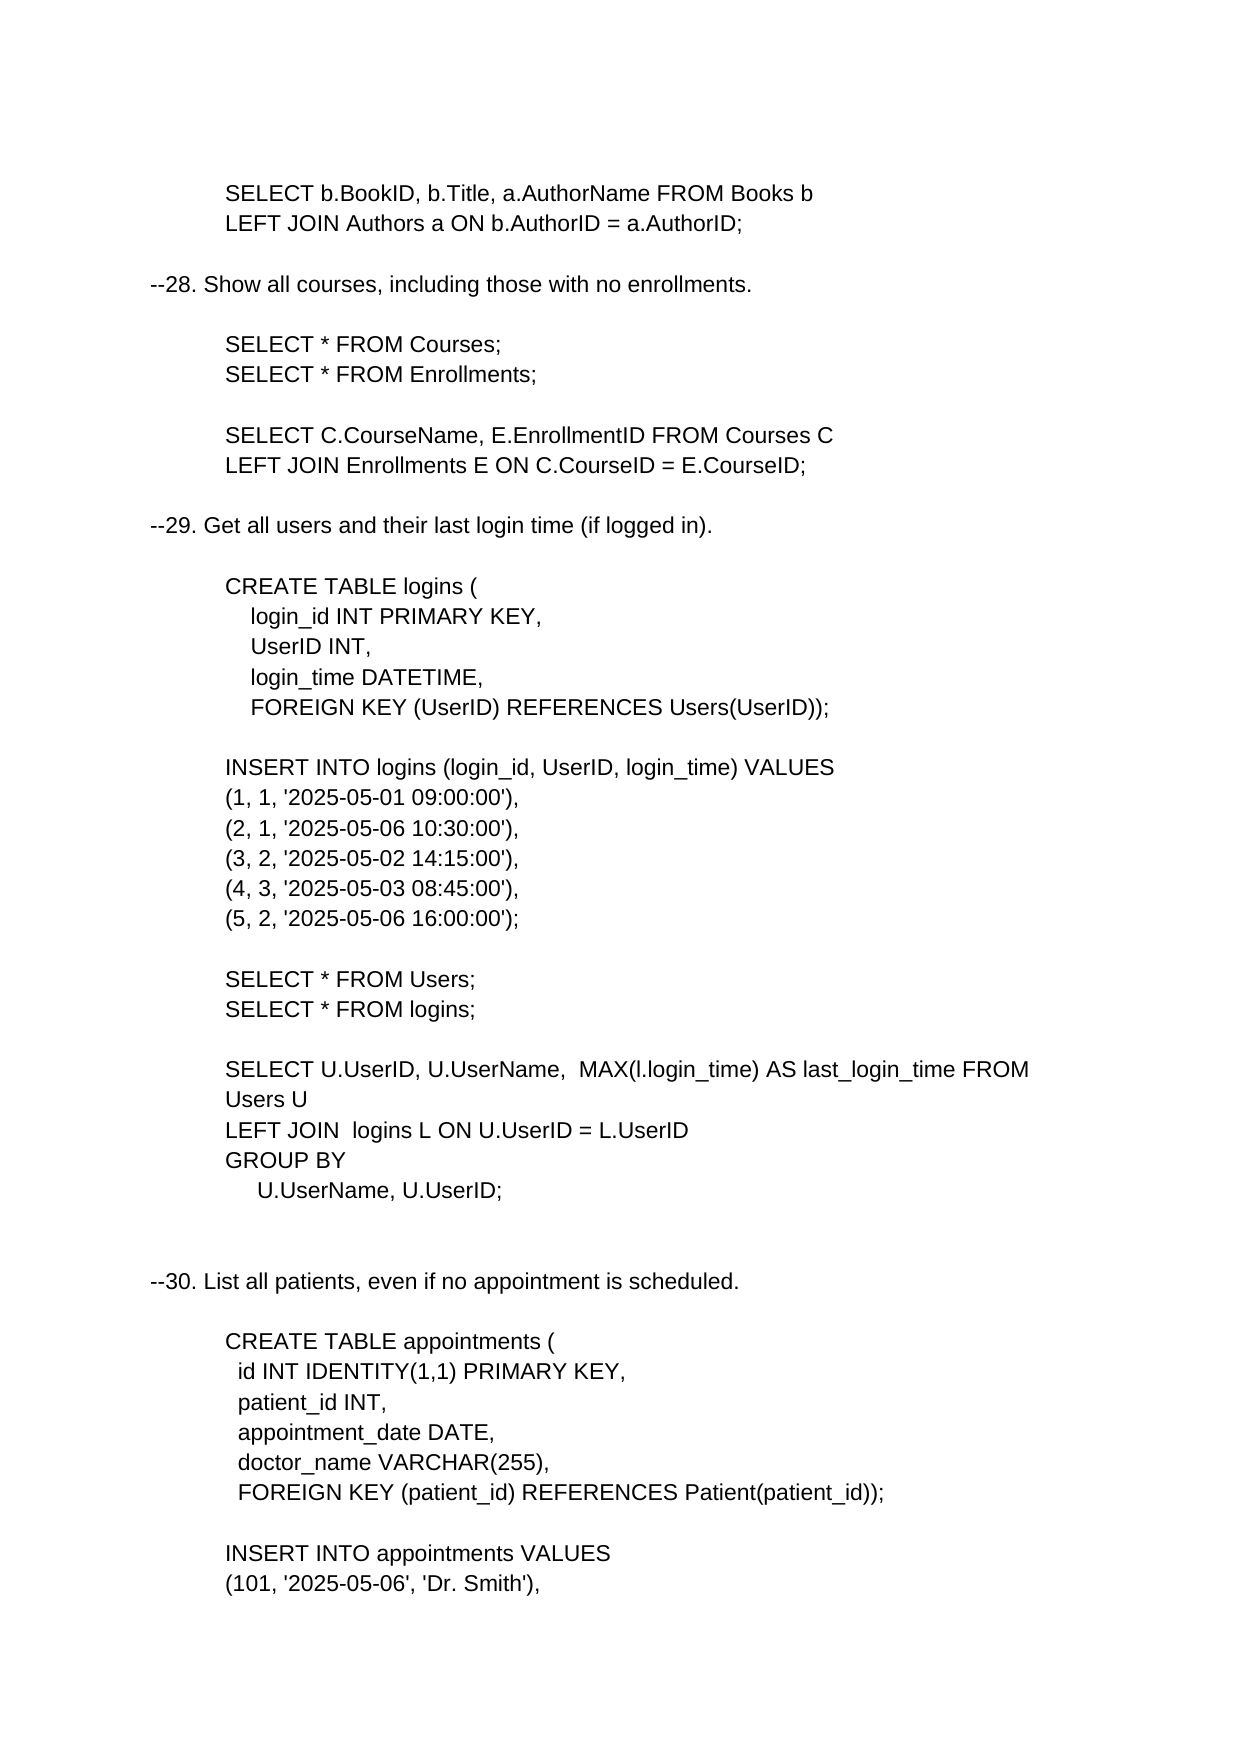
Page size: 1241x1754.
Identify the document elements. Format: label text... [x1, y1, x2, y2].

text FOREIGN KEY (patient_id) REFERENCES Patient(patient_id)); [225, 1479, 1090, 1506]
text INSERT INTO appointments VALUES [225, 1539, 1090, 1566]
text CREATE TABLE logins ( [225, 573, 1090, 599]
text SELECT * FROM Enrollments; [225, 361, 1090, 388]
text SELECT * FROM Users; [225, 966, 1090, 992]
text id INT IDENTITY(1,1) PRIMARY KEY, [225, 1358, 1090, 1385]
text (4, 3, '2025-05-03 08:45:00'), [225, 875, 1090, 901]
text (101, '2025-05-06', 'Dr. Smith'), [225, 1570, 1090, 1596]
text GROUP BY [225, 1147, 1090, 1173]
text (1, 1, '2025-05-01 09:00:00'), [225, 784, 1090, 811]
text appointment_date DATE, [225, 1419, 1090, 1445]
text patient_id INT, [225, 1388, 1090, 1415]
text SELECT * FROM Courses; [225, 331, 1090, 358]
text login_id INT PRIMARY KEY, [225, 603, 1090, 629]
text (2, 1, '2025-05-06 10:30:00'), [225, 814, 1090, 841]
text LEFT JOIN logins L ON U.UserID = L.UserID [225, 1117, 1090, 1143]
text --29. Get all users and their last login time (if logged in). [150, 512, 1090, 539]
text SELECT C.CourseName, E.EnrollmentID FROM Courses C [225, 422, 1090, 448]
text login_time DATETIME, [225, 663, 1090, 690]
text LEFT JOIN Enrollments E ON C.CourseID = E.CourseID; [225, 452, 1090, 478]
text --30. List all patients, even if no appointment is scheduled. [150, 1268, 1090, 1294]
text INSERT INTO logins (login_id, UserID, login_time) VALUES [225, 754, 1090, 781]
text SELECT * FROM logins; [225, 996, 1090, 1022]
text doctor_name VARCHAR(255), [225, 1449, 1090, 1475]
text (3, 2, '2025-05-02 14:15:00'), [225, 845, 1090, 871]
text SELECT b.BookID, b.Title, a.AuthorName FROM Books b [225, 180, 1090, 207]
text SELECT U.UserID, U.UserName, MAX(l.login_time) AS last_login_time FROM Users U [225, 1056, 1090, 1113]
text LEFT JOIN Authors a ON b.AuthorID = a.AuthorID; [225, 210, 1090, 237]
text --28. Show all courses, including those with no enrollments. [150, 271, 1090, 297]
text CREATE TABLE appointments ( [225, 1328, 1090, 1354]
text UserID INT, [225, 633, 1090, 660]
text FOREIGN KEY (UserID) REFERENCES Users(UserID)); [225, 694, 1090, 720]
text U.UserName, U.UserID; [225, 1177, 1090, 1203]
text (5, 2, '2025-05-06 16:00:00'); [225, 905, 1090, 932]
